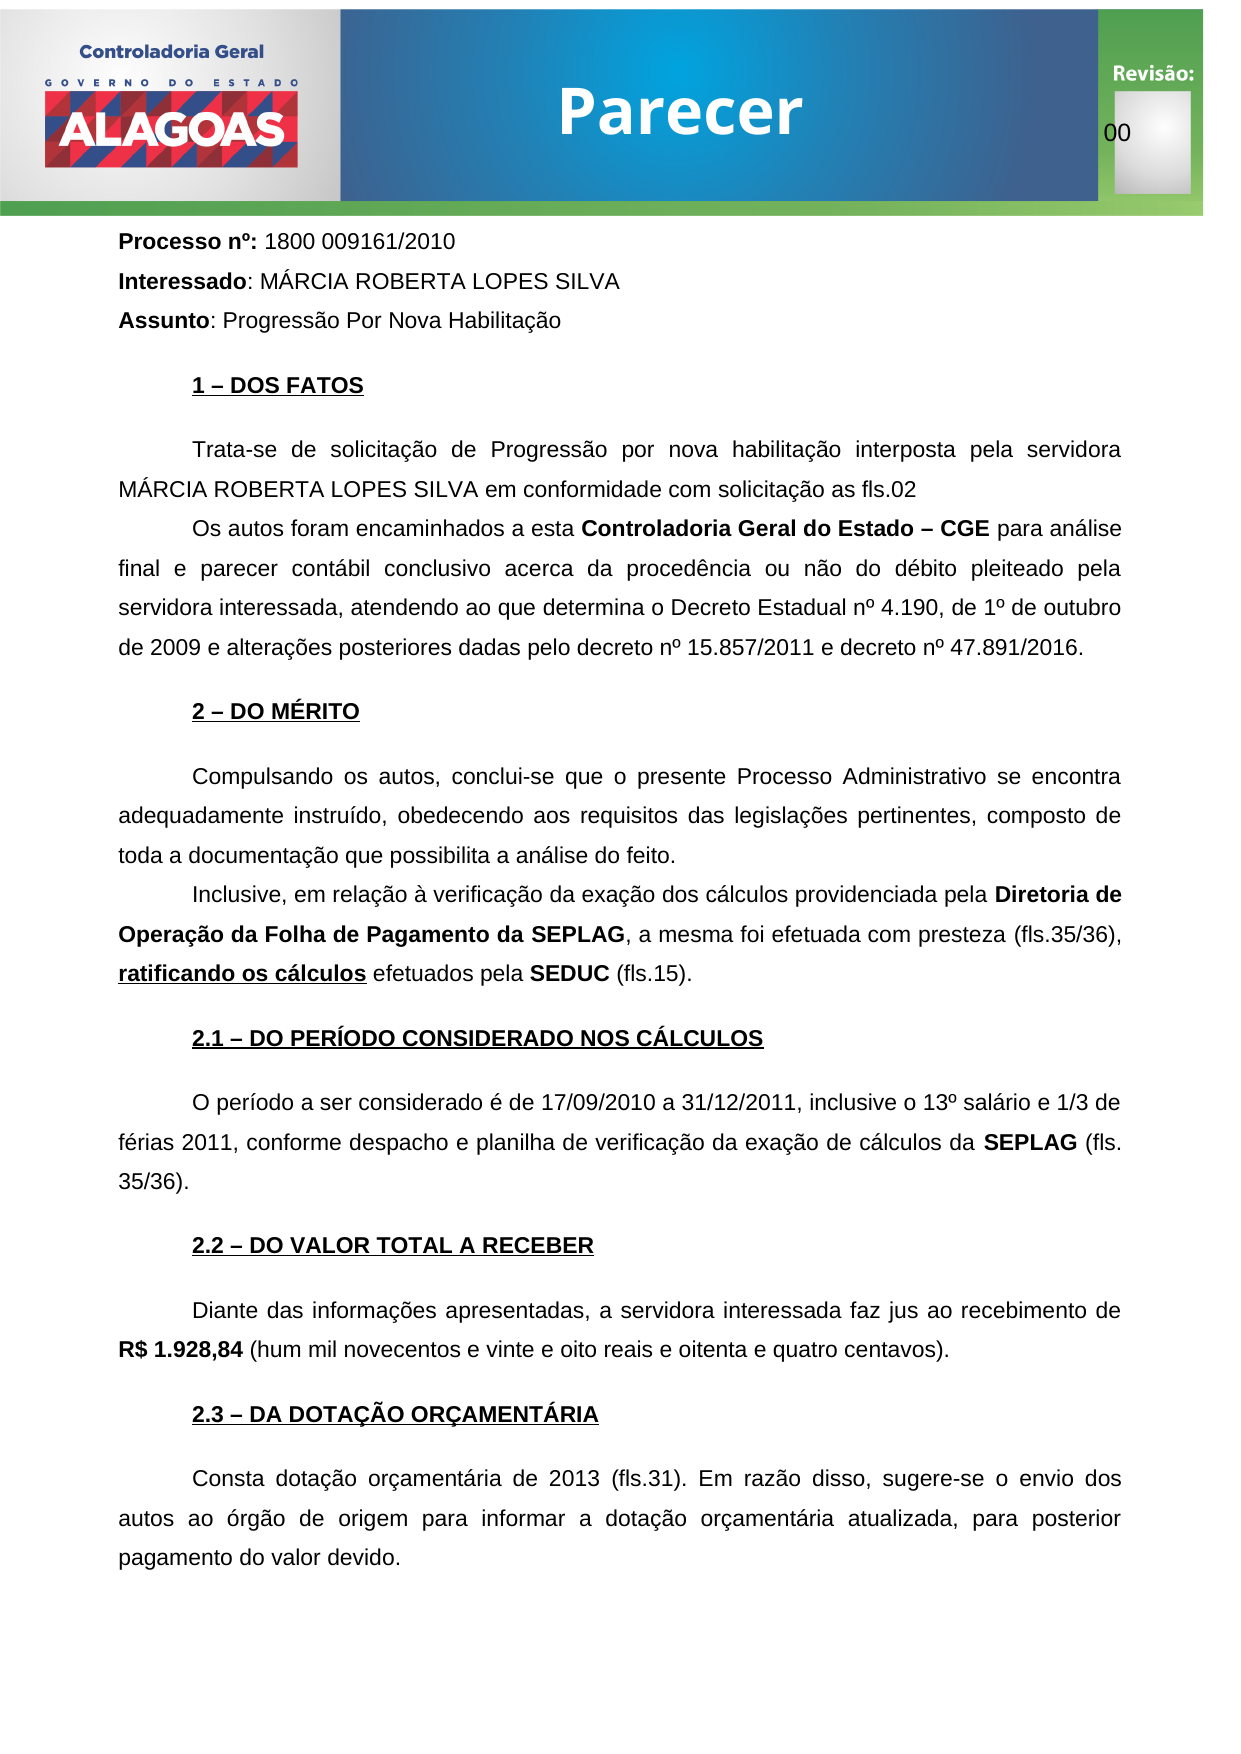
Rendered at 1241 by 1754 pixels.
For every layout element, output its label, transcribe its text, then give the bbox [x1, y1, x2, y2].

text O período a ser considerado é de 17/09/2010 a 31/12/2011, inclusive o 13º salário e 1/3 de férias 2011, conforme despacho e planilha de verificação da exação de cálculos da SEPLAG (fls. 35/36). [118, 1089, 1122, 1194]
text 2.2 – DO VALOR TOTAL A RECEBER [118, 1232, 1122, 1259]
text Trata-se de solicitação de Progressão por nova habilitação interposta pela servidora MÁRCIA ROBERTA LOPES SILVA em conformidade com solicitação as fls.02 [118, 436, 1122, 502]
text Diante das informações apresentadas, a servidora interessada faz jus ao recebimento de R$ 1.928,84 (hum mil novecentos e vinte e oito reais e oitenta e quatro centavos). [118, 1297, 1122, 1363]
picture [749, 105, 762, 112]
text 2.3 – DA DOTAÇÃO ORÇAMENTÁRIA [118, 1401, 1122, 1427]
picture [0, 9, 1204, 216]
text Processo nº: 1800 009161/2010 [118, 177, 1122, 255]
text 2.1 – DO PERÍODO CONSIDERADO NOS CÁLCULOS [118, 1024, 1122, 1051]
text Consta dotação orçamentária de 2013 (fls.31). Em razão disso, sugere-se o envio dos autos ao órgão de origem para informar a dotação orçamentária atualizada, para posterior pagamento do valor devido. [118, 1465, 1122, 1571]
text Os autos foram encaminhados a esta Controladoria Geral do Estado – CGE para análise final e parecer contábil conclusivo acerca da procedência ou não do débito pleiteado pela servidora interessada, atendendo ao que determina o Decreto Estadual nº 4.190, de 1º de outubro de 2009 e alterações posteriores dadas pelo decreto nº 15.857/2011 e decreto nº 47.891/2016. [118, 515, 1122, 660]
text Assunto: Progressão Por Nova Habilitação [118, 307, 1122, 334]
picture [609, 120, 614, 128]
text 2 – DO MÉRITO [118, 698, 1122, 724]
text Interessado: MÁRCIA ROBERTA LOPES SILVA [118, 268, 1122, 294]
text Inclusive, em relação à verificação da exação dos cálculos providenciada pela Diretoria de Operação da Folha de Pagamento da SEPLAG, a mesma foi efetuada com presteza (fls.35/36), ratificando os cálculos efetuados pela SEDUC (fls.15). [118, 881, 1122, 986]
text 1 – DOS FATOS [118, 372, 1122, 398]
text Compulsando os autos, conclui-se que o presente Processo Administrativo se encontra adequadamente instruído, obedecendo aos requisitos das legislações pertinentes, composto de toda a documentação que possibilita a análise do feito. [118, 763, 1122, 868]
